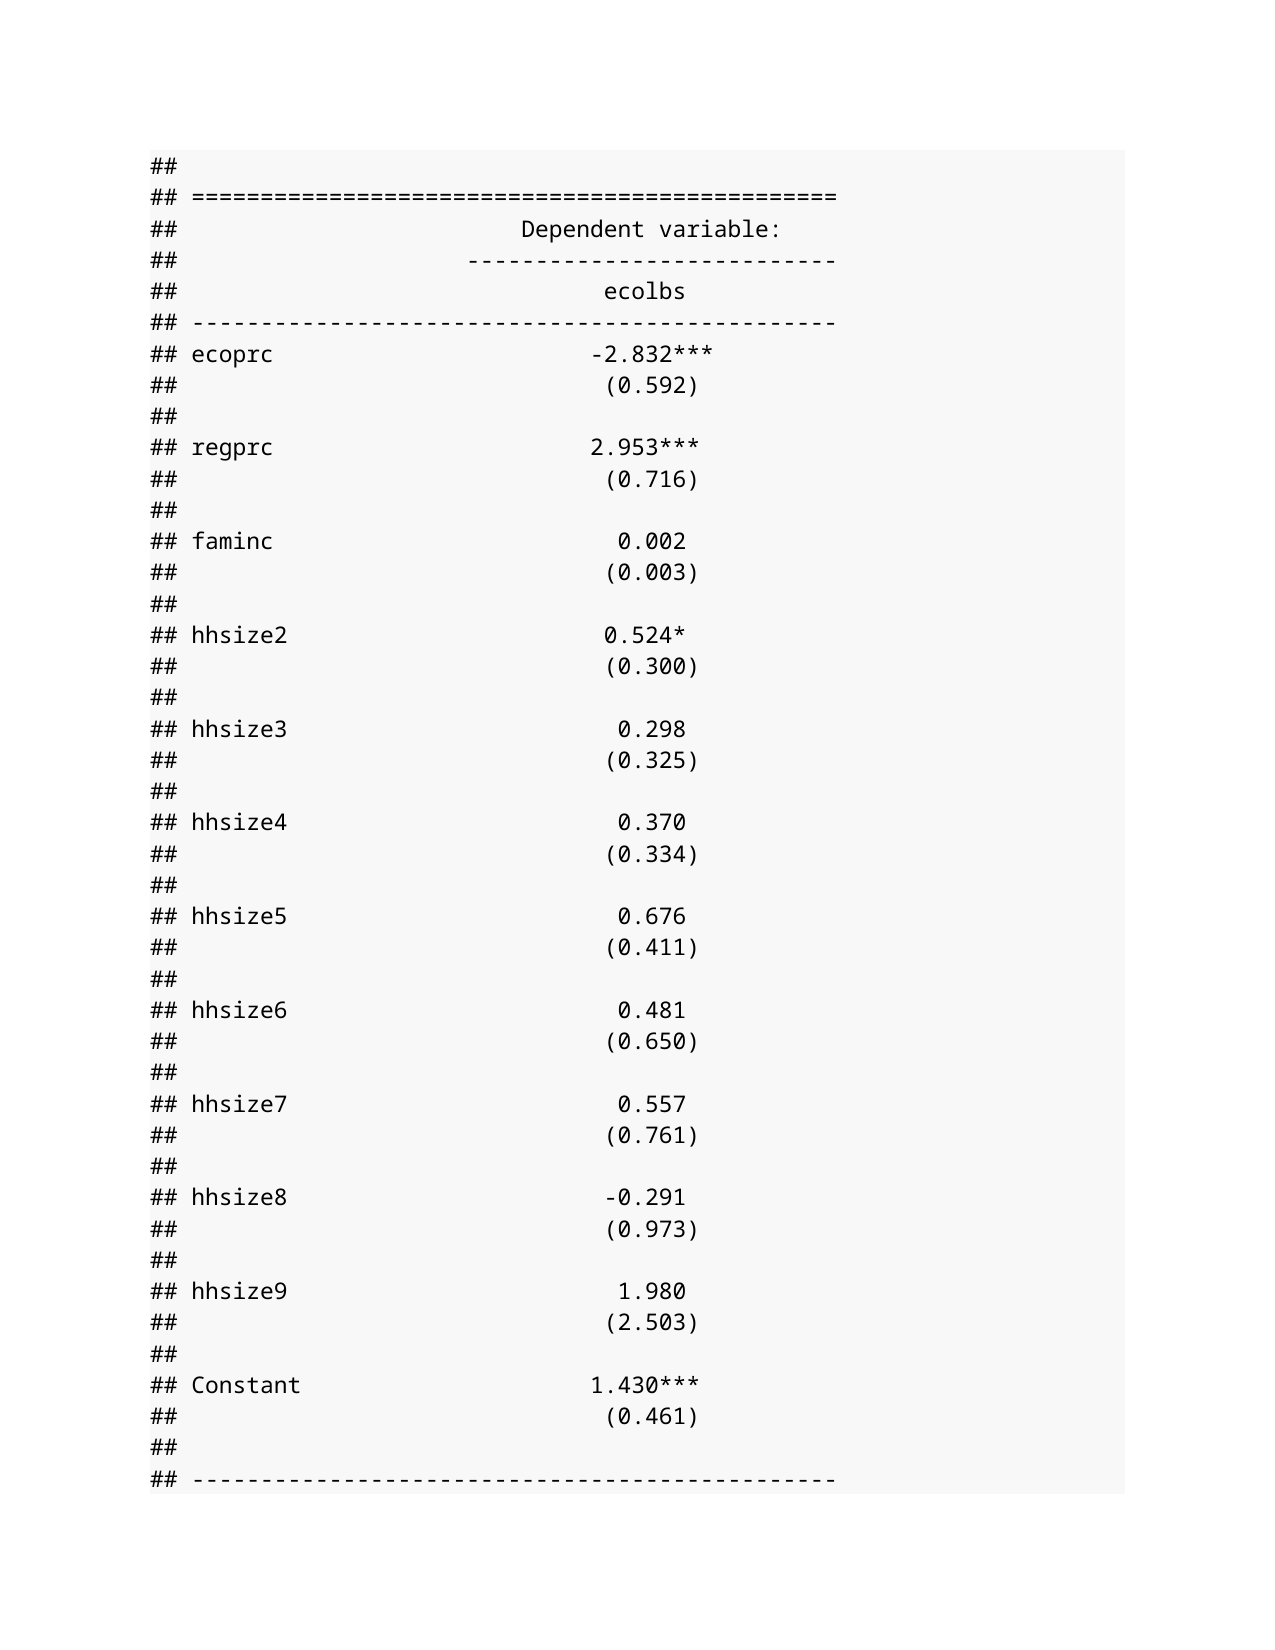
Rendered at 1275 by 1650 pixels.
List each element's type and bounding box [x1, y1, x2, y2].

text [150, 150, 1125, 1494]
